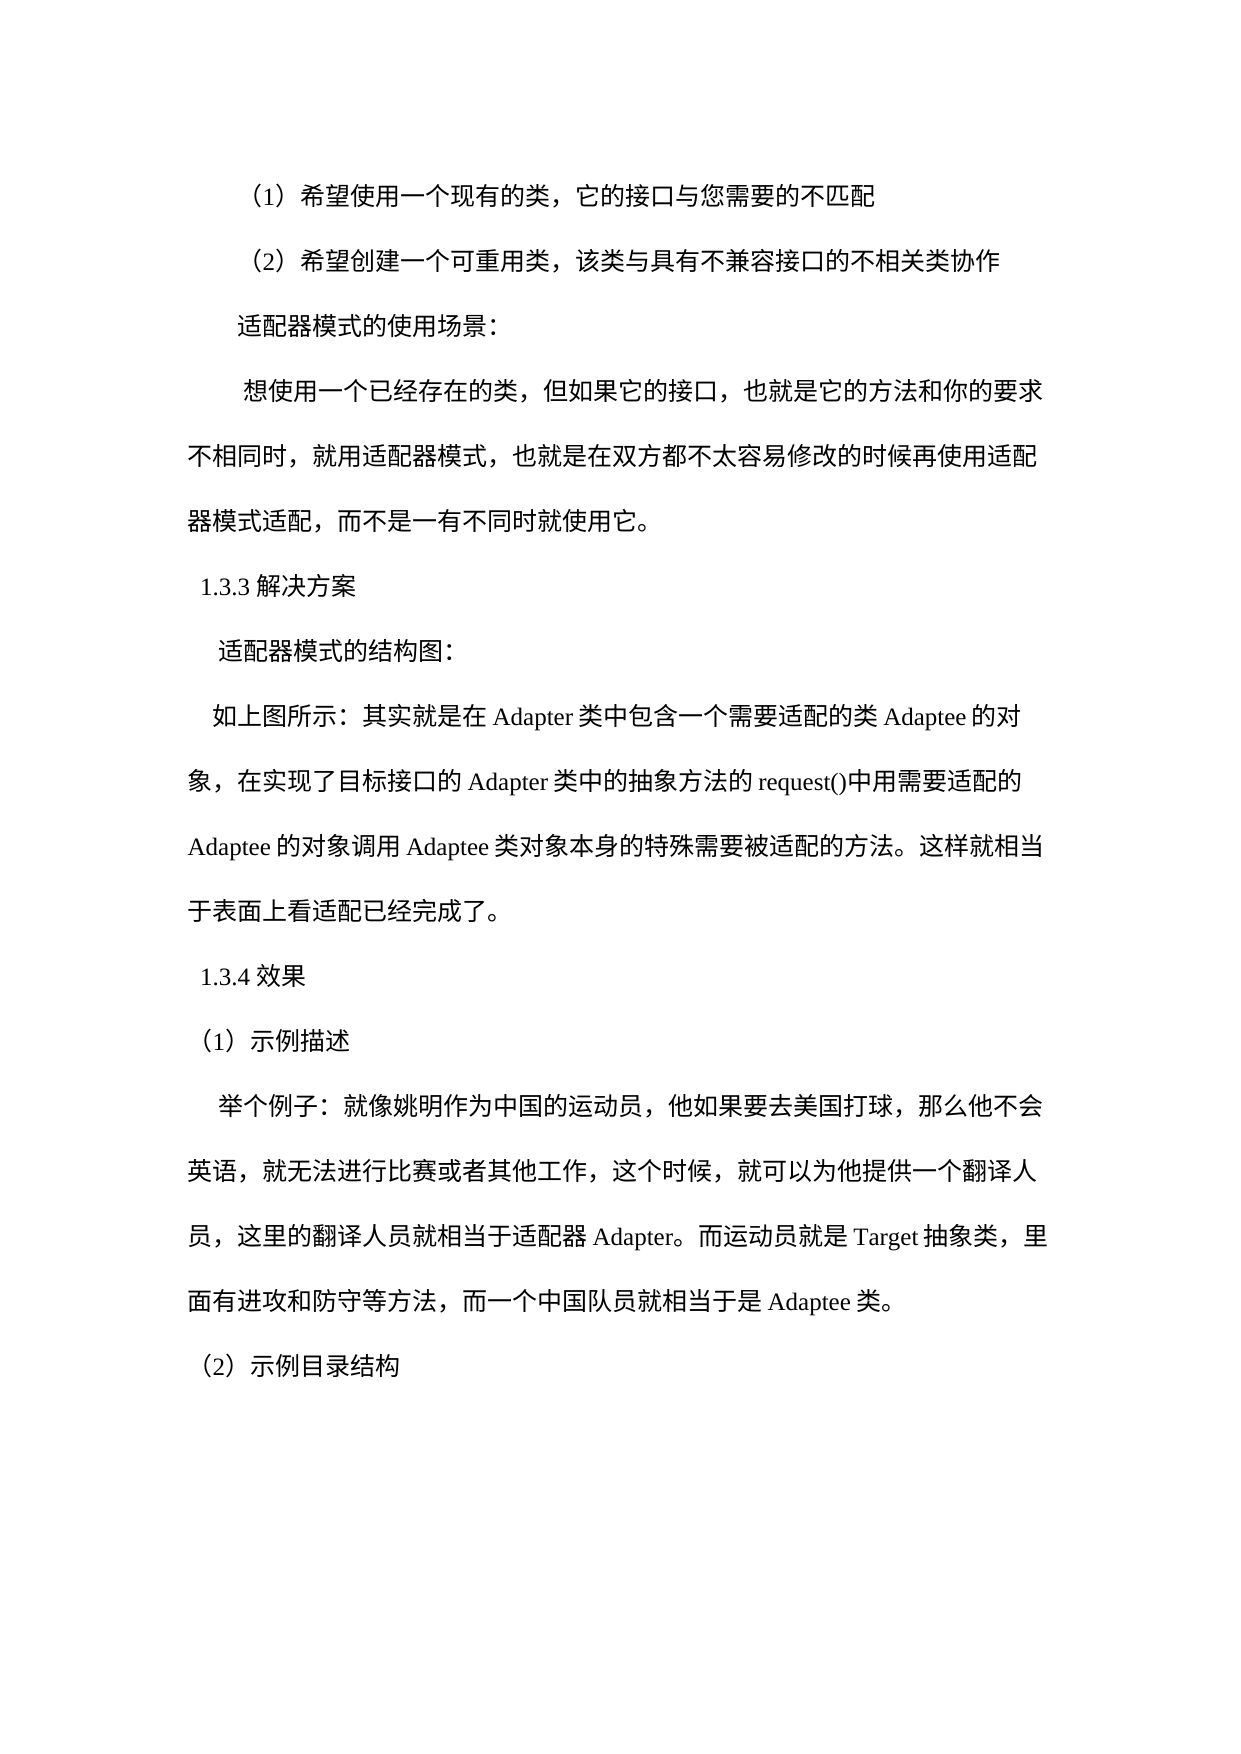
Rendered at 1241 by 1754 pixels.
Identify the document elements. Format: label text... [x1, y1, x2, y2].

list 举个例子：就像姚明作为中国的运动员，他如果要去美国打球，那么他不会英语，就无法进行比赛或者其他工作，这个时候，就可以为他提供一个翻译人员，这里的翻译人员就相当于适配器Adapter。而运动员就是Target抽象类，里面有进攻和防守等方法，而一个中国队员就相当于是Adaptee类。 [187, 1072, 1053, 1332]
list 适配器模式的结构图： [187, 617, 1053, 682]
list 1.3.3 解决方案 [187, 552, 1053, 617]
list 适配器模式的使用场景： [187, 292, 1053, 357]
list （1）示例描述 [187, 1007, 1053, 1072]
list 1.3.4 效果 [187, 942, 1053, 1007]
list （2）示例目录结构 [187, 1332, 1053, 1397]
list （2）希望创建一个可重用类，该类与具有不兼容接口的不相关类协作 [187, 227, 1053, 292]
list （1）希望使用一个现有的类，它的接口与您需要的不匹配 [187, 162, 1053, 227]
list 如上图所示：其实就是在Adapter类中包含一个需要适配的类Adaptee的对象，在实现了目标接口的Adapter类中的抽象方法的request()中用需要适配的Adaptee的对象调用Adaptee类对象本身的特殊需要被适配的方法。这样就相当于表面上看适配已经完成了。 [187, 682, 1053, 942]
list 想使用一个已经存在的类，但如果它的接口，也就是它的方法和你的要求不相同时，就用适配器模式，也就是在双方都不太容易修改的时候再使用适配器模式适配，而不是一有不同时就使用它。 [187, 357, 1053, 552]
